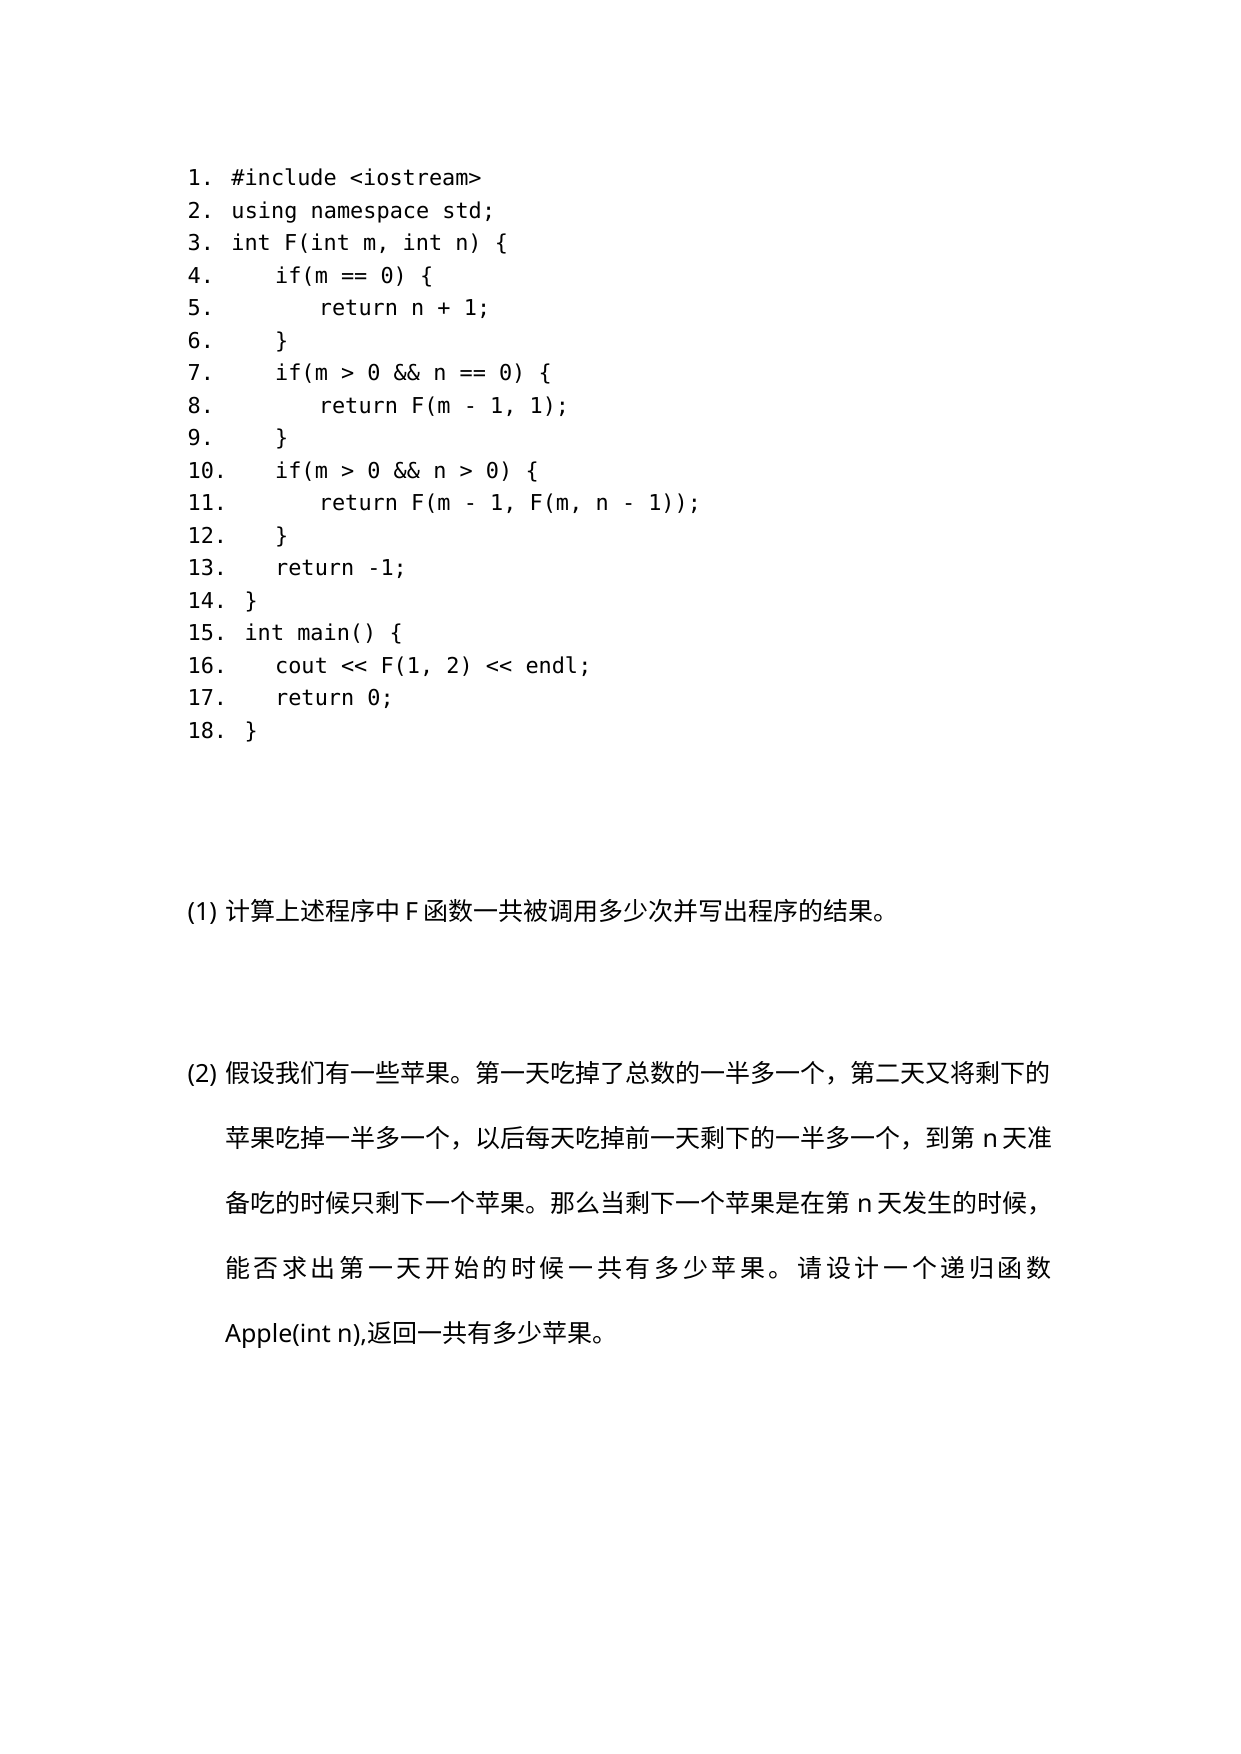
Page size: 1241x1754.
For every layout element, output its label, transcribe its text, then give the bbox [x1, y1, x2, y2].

list } [187, 584, 1053, 617]
list cout << F(1, 2) << endl; [187, 649, 1053, 682]
list } [187, 324, 1053, 357]
list } [187, 422, 1053, 454]
list #include <iostream> [187, 162, 1053, 194]
list return n + 1; [187, 292, 1053, 324]
list if(m == 0) { [187, 259, 1053, 292]
list if(m > 0 && n == 0) { [187, 357, 1053, 389]
list return 0; [187, 682, 1053, 714]
list int main() { [187, 617, 1053, 649]
list if(m > 0 && n > 0) { [187, 454, 1053, 487]
list 计算上述程序中F函数一共被调用多少次并写出程序的结果。 [187, 877, 1053, 942]
list using namespace std; [187, 194, 1053, 227]
list } [187, 519, 1053, 552]
list } [187, 714, 1053, 747]
list return F(m - 1, 1); [187, 389, 1053, 422]
list return F(m - 1, F(m, n - 1)); [187, 487, 1053, 519]
list return -1; [187, 552, 1053, 584]
list 假设我们有一些苹果。第一天吃掉了总数的一半多一个，第二天又将剩下的苹果吃掉一半多一个，以后每天吃掉前一天剩下的一半多一个，到第n天准备吃的时候只剩下一个苹果。那么当剩下一个苹果是在第n天发生的时候，能否求出第一天开始的时候一共有多少苹果。请设计一个递归函数Apple(int n),返回一共有多少苹果。 [187, 1039, 1053, 1364]
list int F(int m, int n) { [187, 227, 1053, 259]
